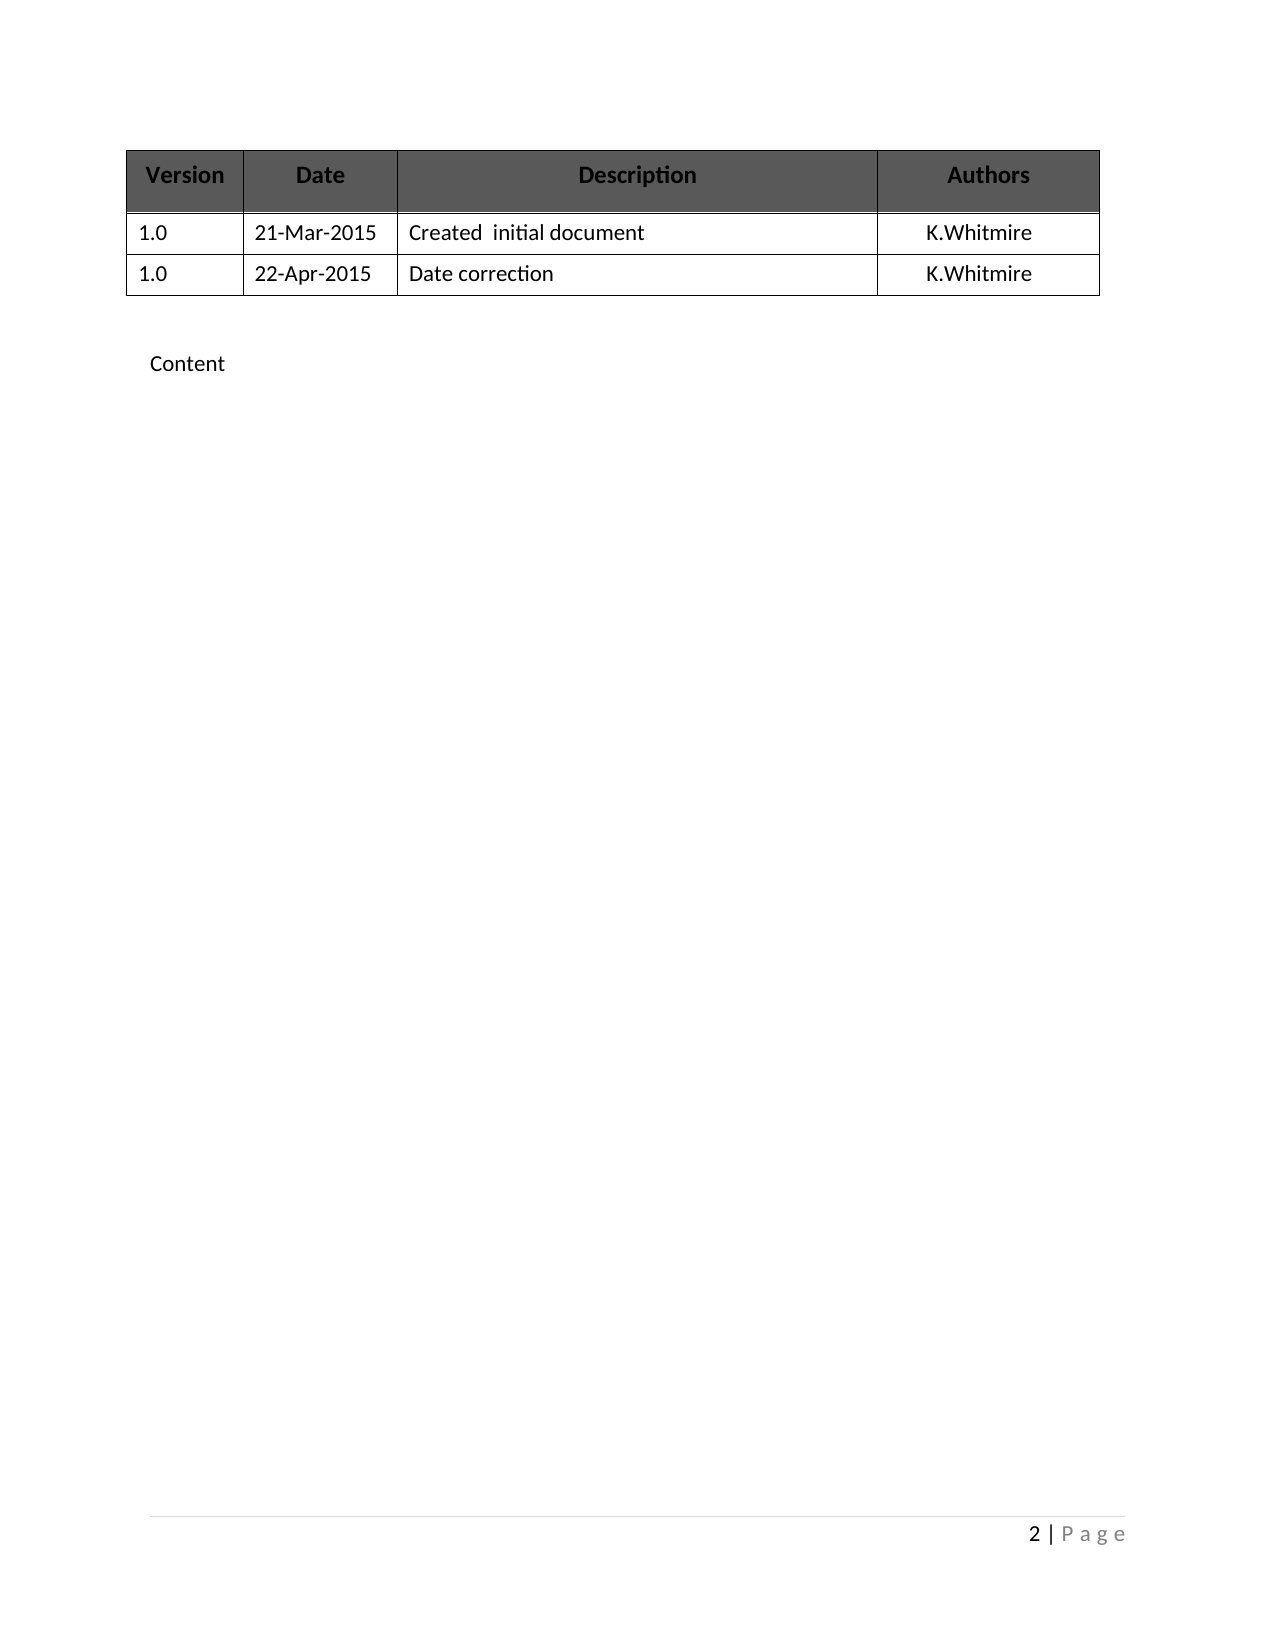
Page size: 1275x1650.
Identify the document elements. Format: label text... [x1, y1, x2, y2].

table_cell Date correction [398, 255, 877, 295]
table_header Date [244, 151, 397, 212]
table_cell 21-Mar-2015 [244, 214, 397, 254]
table_header Description [398, 151, 877, 212]
table_cell K.Whitmire [878, 214, 1099, 254]
table_header Version [127, 151, 243, 212]
table_cell 22-Apr-2015 [244, 255, 397, 295]
table_cell 1.0 [127, 214, 243, 254]
table_cell Created initial document [398, 214, 877, 254]
table_cell K.Whitmire [878, 255, 1099, 295]
table_header Authors [878, 151, 1099, 212]
table_cell 1.0 [127, 255, 243, 295]
